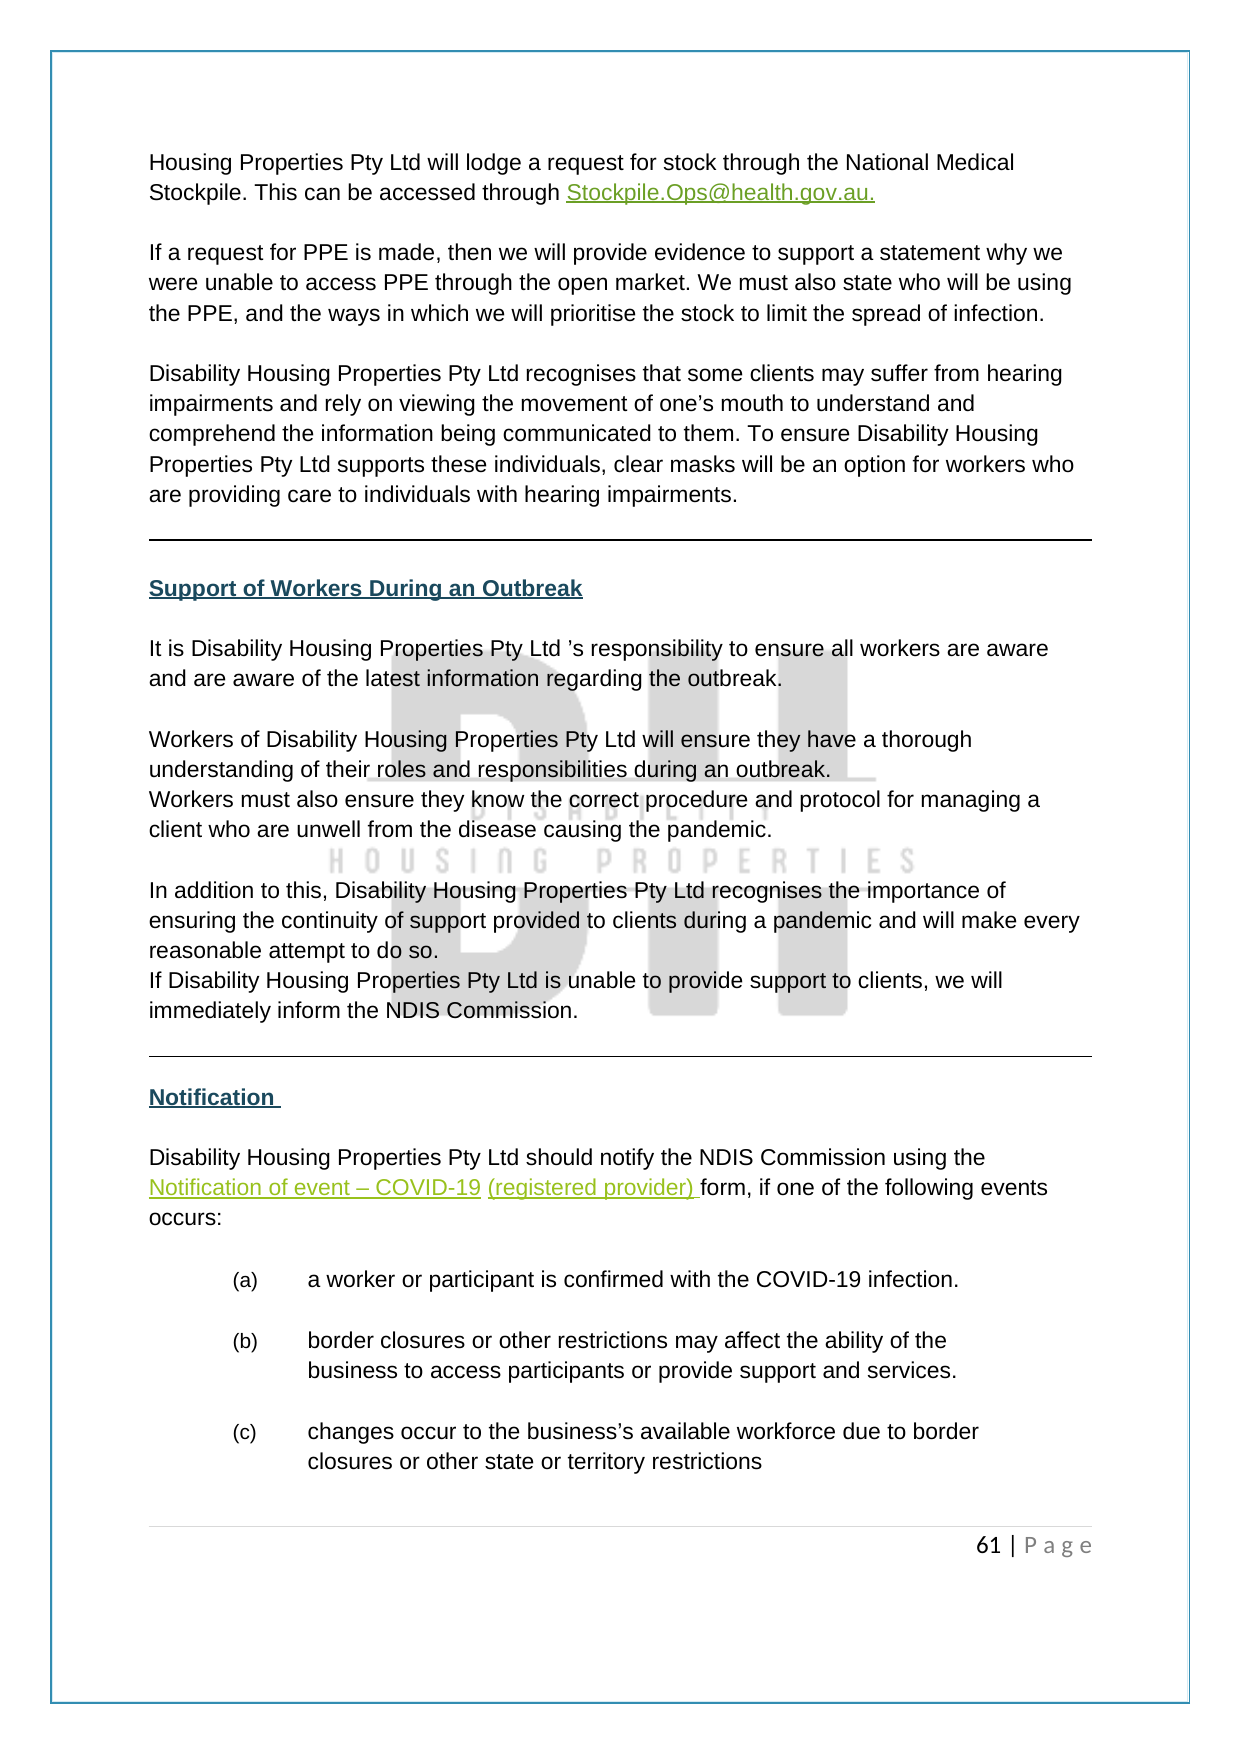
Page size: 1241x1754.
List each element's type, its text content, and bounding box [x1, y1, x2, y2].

list a worker or participant is confirmed with the COVID-19 infection. [232, 1266, 1092, 1292]
list changes occur to the business’s available workforce due to border closures or other state or territory restrictions [232, 1418, 1060, 1474]
text Workers of Disability Housing Properties Pty Ltd will ensure they have a thorough understanding of their roles and responsibilities during an outbreak. [148, 726, 1092, 782]
text In addition to this, Disability Housing Properties Pty Ltd recognises the importance of ensuring the continuity of support provided to clients during a pandemic and will make every reasonable attempt to do so. [148, 877, 1092, 963]
text Workers must also ensure they know the correct procedure and protocol for managing a client who are unwell from the disease causing the pandemic. [148, 786, 1092, 843]
text If Disability Housing Properties Pty Ltd is unable to provide support to clients, we will immediately inform the NDIS Commission. [148, 967, 1092, 1024]
list border closures or other restrictions may affect the ability of the business to access participants or provide support and services. [232, 1327, 1037, 1384]
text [148, 148, 1092, 205]
text Disability Housing Properties Pty Ltd recognises that some clients may suffer from hearing impairments and rely on viewing the movement of one’s mouth to understand and comprehend the information being communicated to them. To ensure Disability Housing Properties Pty Ltd supports these individuals, clear masks will be an option for workers who are providing care to individuals with hearing impairments. [148, 360, 1092, 507]
text Disability Housing Properties Pty Ltd should notify the NDIS Commission using the Notification of event – COVID-19 (registered provider) form, if one of the following events occurs: [148, 1144, 1092, 1231]
text Support of Workers During an Outbreak [148, 574, 1092, 601]
text Notification [148, 1083, 1092, 1110]
text It is Disability Housing Properties Pty Ltd ’s responsibility to ensure all workers are aware and are aware of the latest information regarding the outbreak. [148, 635, 1092, 692]
text If a request for PPE is made, then we will provide evidence to support a statement why we were unable to access PPE through the open market. We must also state who will be using the PPE, and the ways in which we will prioritise the stock to limit the spread of infection. [148, 239, 1092, 326]
